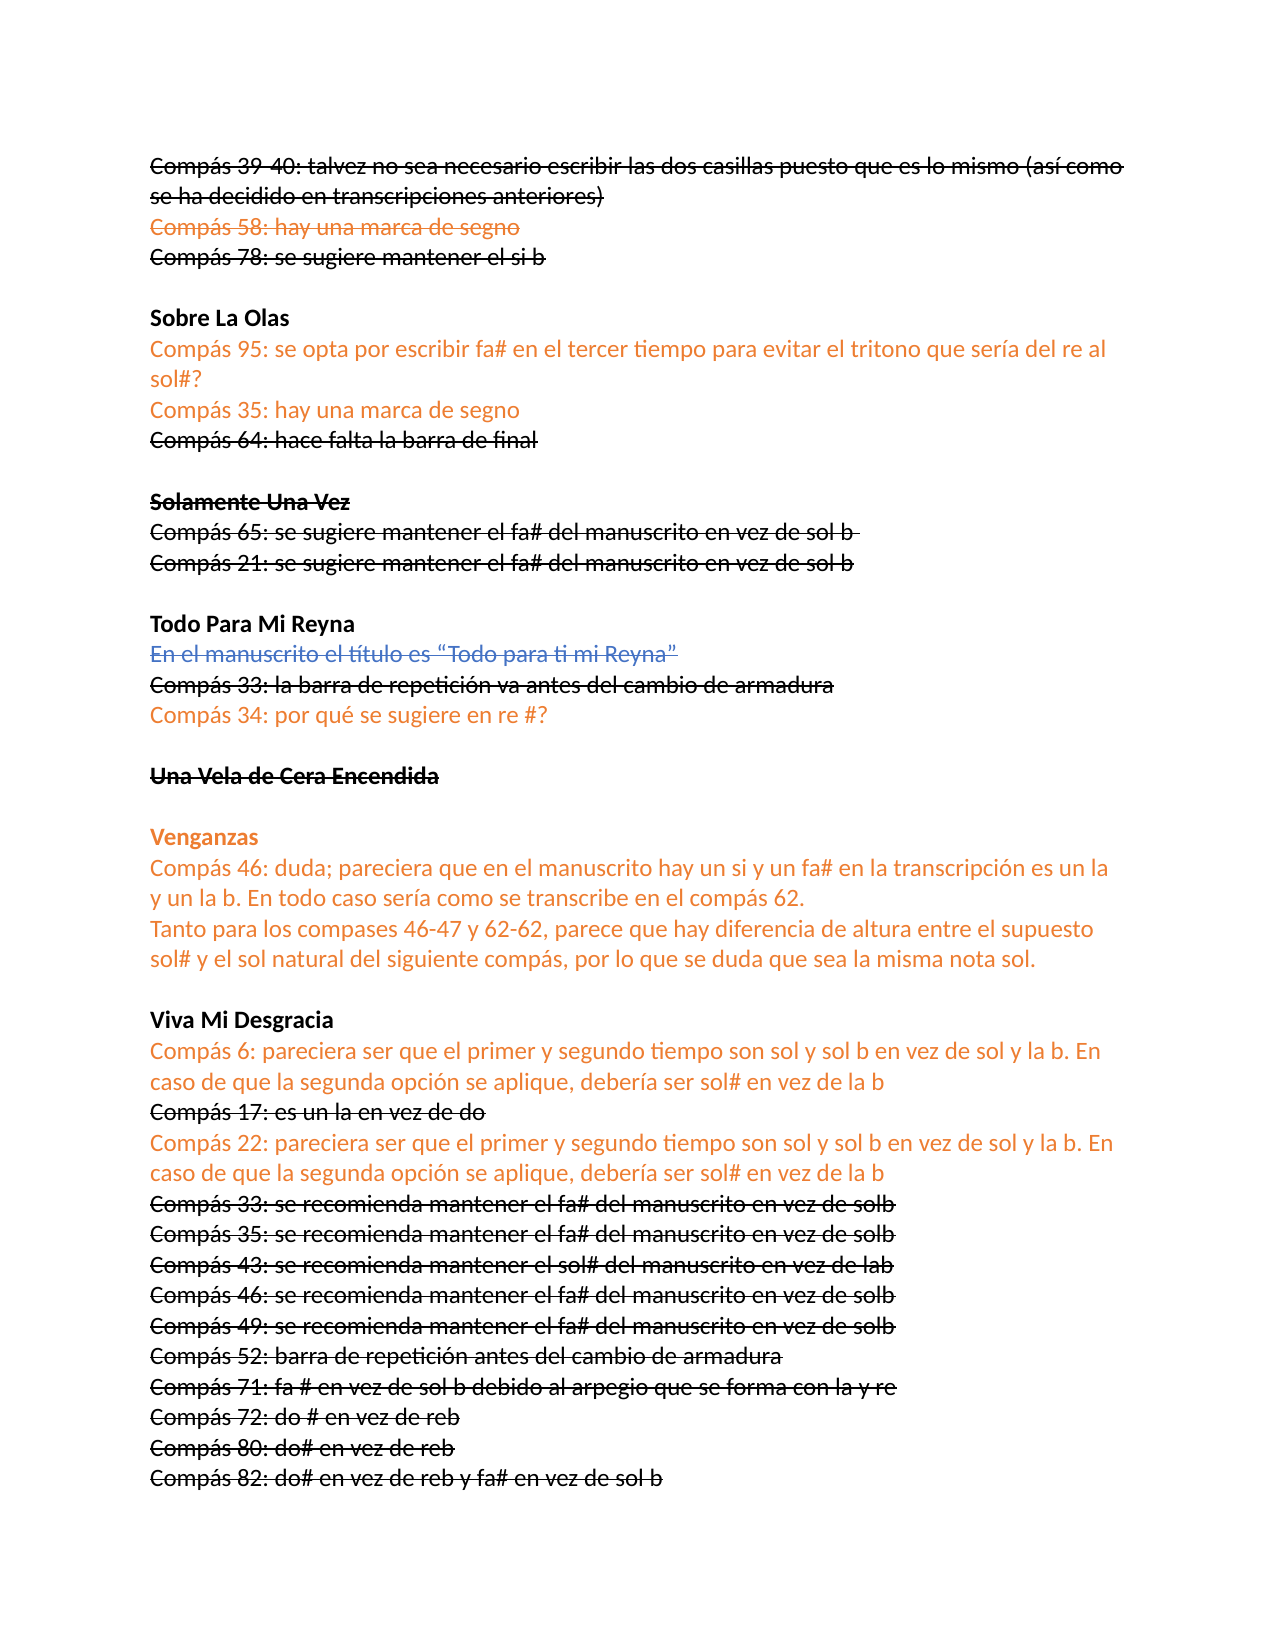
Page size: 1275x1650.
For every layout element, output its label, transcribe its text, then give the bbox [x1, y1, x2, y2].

text Solamente Una Vez [150, 486, 1125, 516]
text Compás 82: do# en vez de reb y fa# en vez de sol b [150, 1462, 1125, 1493]
text Compás 39-40: talvez no sea necesario escribir las dos casillas puesto que es lo mismo (así como se ha decidido en transcripciones anteriores) [150, 150, 1125, 211]
text Compás 34: por qué se sugiere en re #? [150, 699, 1125, 730]
text Compás 21: se sugiere mantener el fa# del manuscrito en vez de sol b [150, 547, 1125, 577]
text Compás 6: pareciera ser que el primer y segundo tiempo son sol y sol b en vez de sol y la b. En caso de que la segunda opción se aplique, debería ser sol# en vez de la b [150, 1035, 1125, 1096]
text Compás 80: do# en vez de reb [150, 1432, 1125, 1462]
text Compás 35: se recomienda mantener el fa# del manuscrito en vez de solb [150, 1218, 1125, 1249]
text Todo Para Mi Reyna [150, 608, 1125, 638]
text Compás 49: se recomienda mantener el fa# del manuscrito en vez de solb [150, 1310, 1125, 1340]
text Compás 43: se recomienda mantener el sol# del manuscrito en vez de lab [150, 1249, 1125, 1279]
text En el manuscrito el título es “Todo para ti mi Reyna” [150, 638, 1125, 669]
text Compás 95: se opta por escribir fa# en el tercer tiempo para evitar el tritono que sería del re al sol#? [150, 333, 1125, 394]
text Una Vela de Cera Encendida [150, 760, 1125, 791]
text Compás 58: hay una marca de segno [150, 211, 1125, 242]
text Compás 35: hay una marca de segno [150, 394, 1125, 425]
text Compás 71: fa # en vez de sol b debido al arpegio que se forma con la y re [150, 1371, 1125, 1401]
text Compás 46: se recomienda mantener el fa# del manuscrito en vez de solb [150, 1279, 1125, 1310]
text Compás 72: do # en vez de reb [150, 1401, 1125, 1432]
text Compás 46: duda; pareciera que en el manuscrito hay un si y un fa# en la transcripción es un la y un la b. En todo caso sería como se transcribe en el compás 62. [150, 852, 1125, 913]
text Sobre La Olas [150, 303, 1125, 333]
text Compás 17: es un la en vez de do [150, 1096, 1125, 1127]
text Compás 22: pareciera ser que el primer y segundo tiempo son sol y sol b en vez de sol y la b. En caso de que la segunda opción se aplique, debería ser sol# en vez de la b [150, 1127, 1125, 1188]
text Compás 78: se sugiere mantener el si b [150, 242, 1125, 272]
text Tanto para los compases 46-47 y 62-62, parece que hay diferencia de altura entre el supuesto sol# y el sol natural del siguiente compás, por lo que se duda que sea la misma nota sol. [150, 913, 1125, 974]
text Compás 33: la barra de repetición va antes del cambio de armadura [150, 669, 1125, 699]
text Compás 64: hace falta la barra de final [150, 425, 1125, 455]
text Viva Mi Desgracia [150, 1004, 1125, 1035]
text Compás 65: se sugiere mantener el fa# del manuscrito en vez de sol b [150, 516, 1125, 547]
text Compás 33: se recomienda mantener el fa# del manuscrito en vez de solb [150, 1188, 1125, 1218]
text Venganzas [150, 821, 1125, 852]
text Compás 52: barra de repetición antes del cambio de armadura [150, 1340, 1125, 1371]
